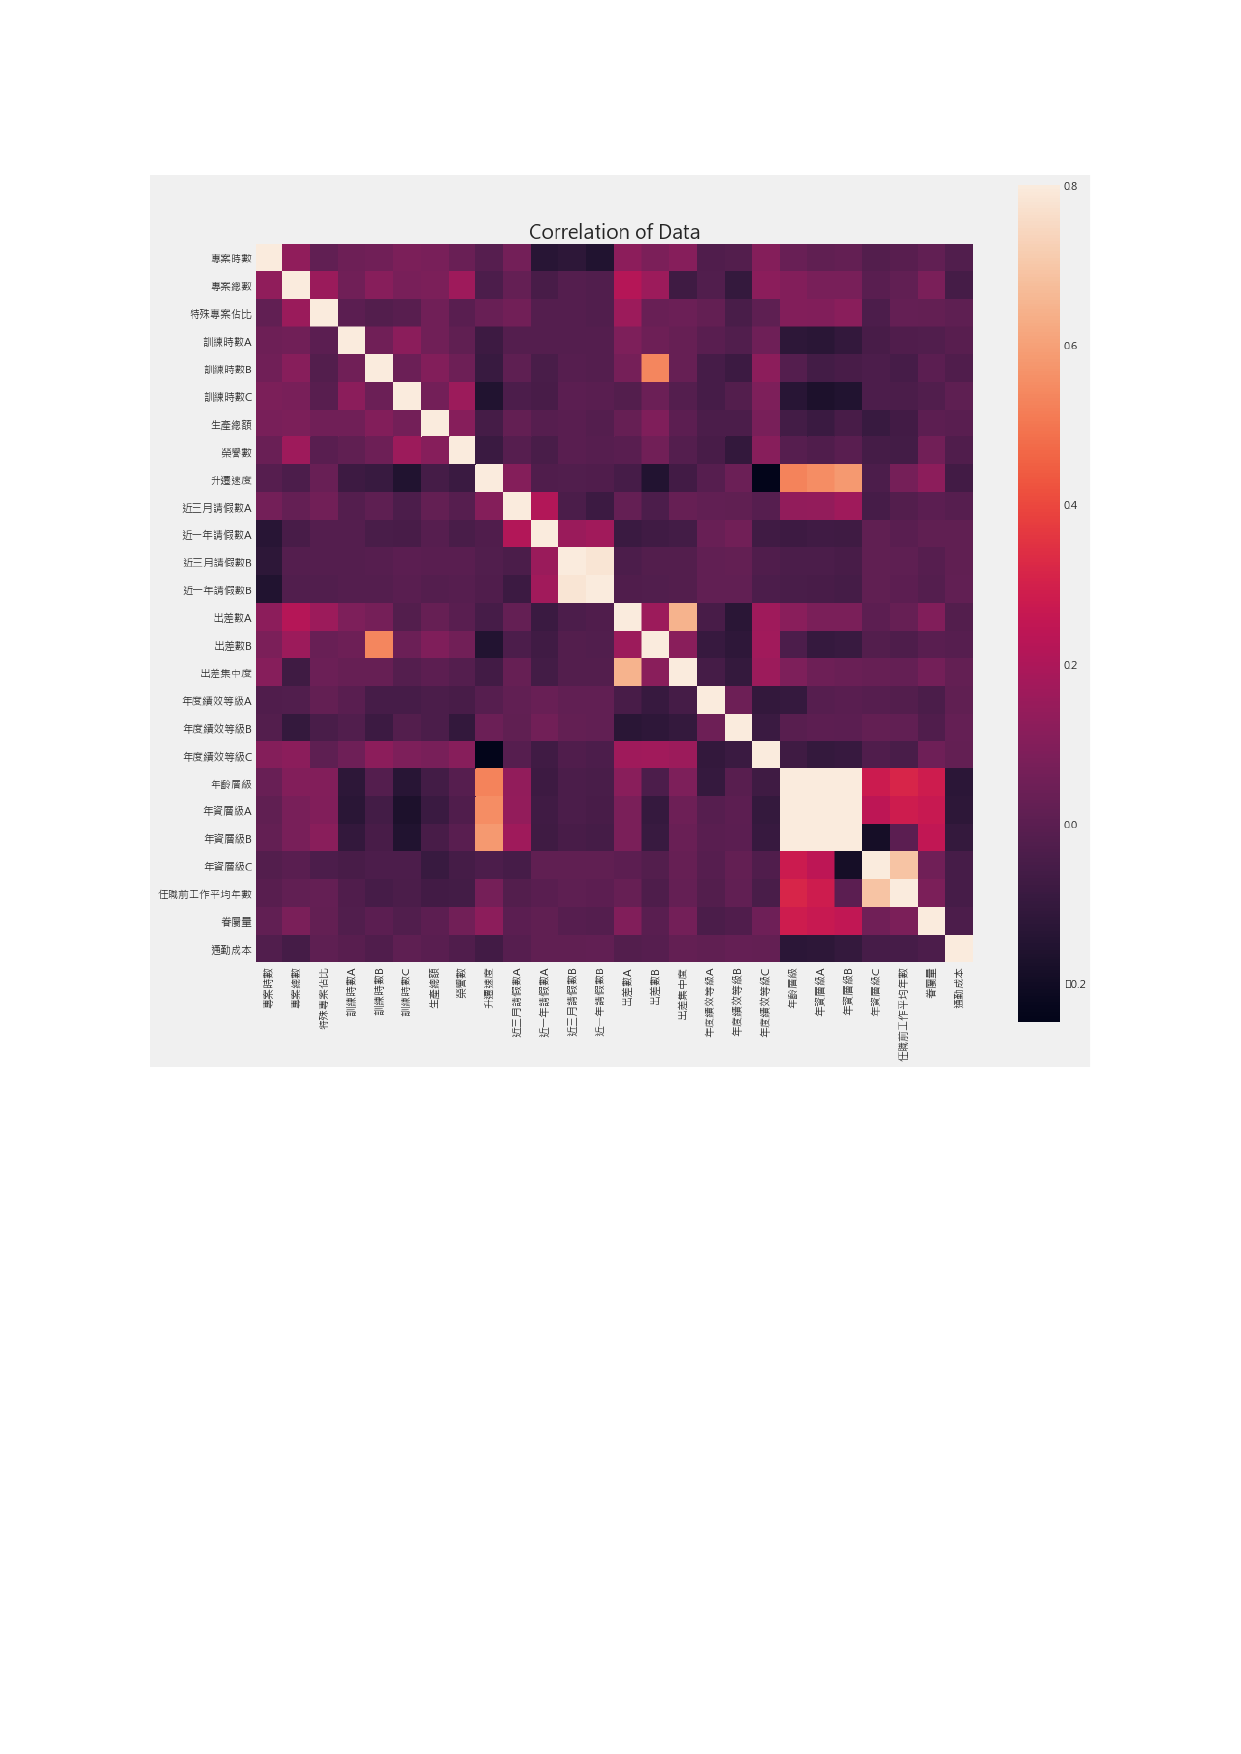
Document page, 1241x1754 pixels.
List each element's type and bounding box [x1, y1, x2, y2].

picture [150, 175, 1091, 1067]
